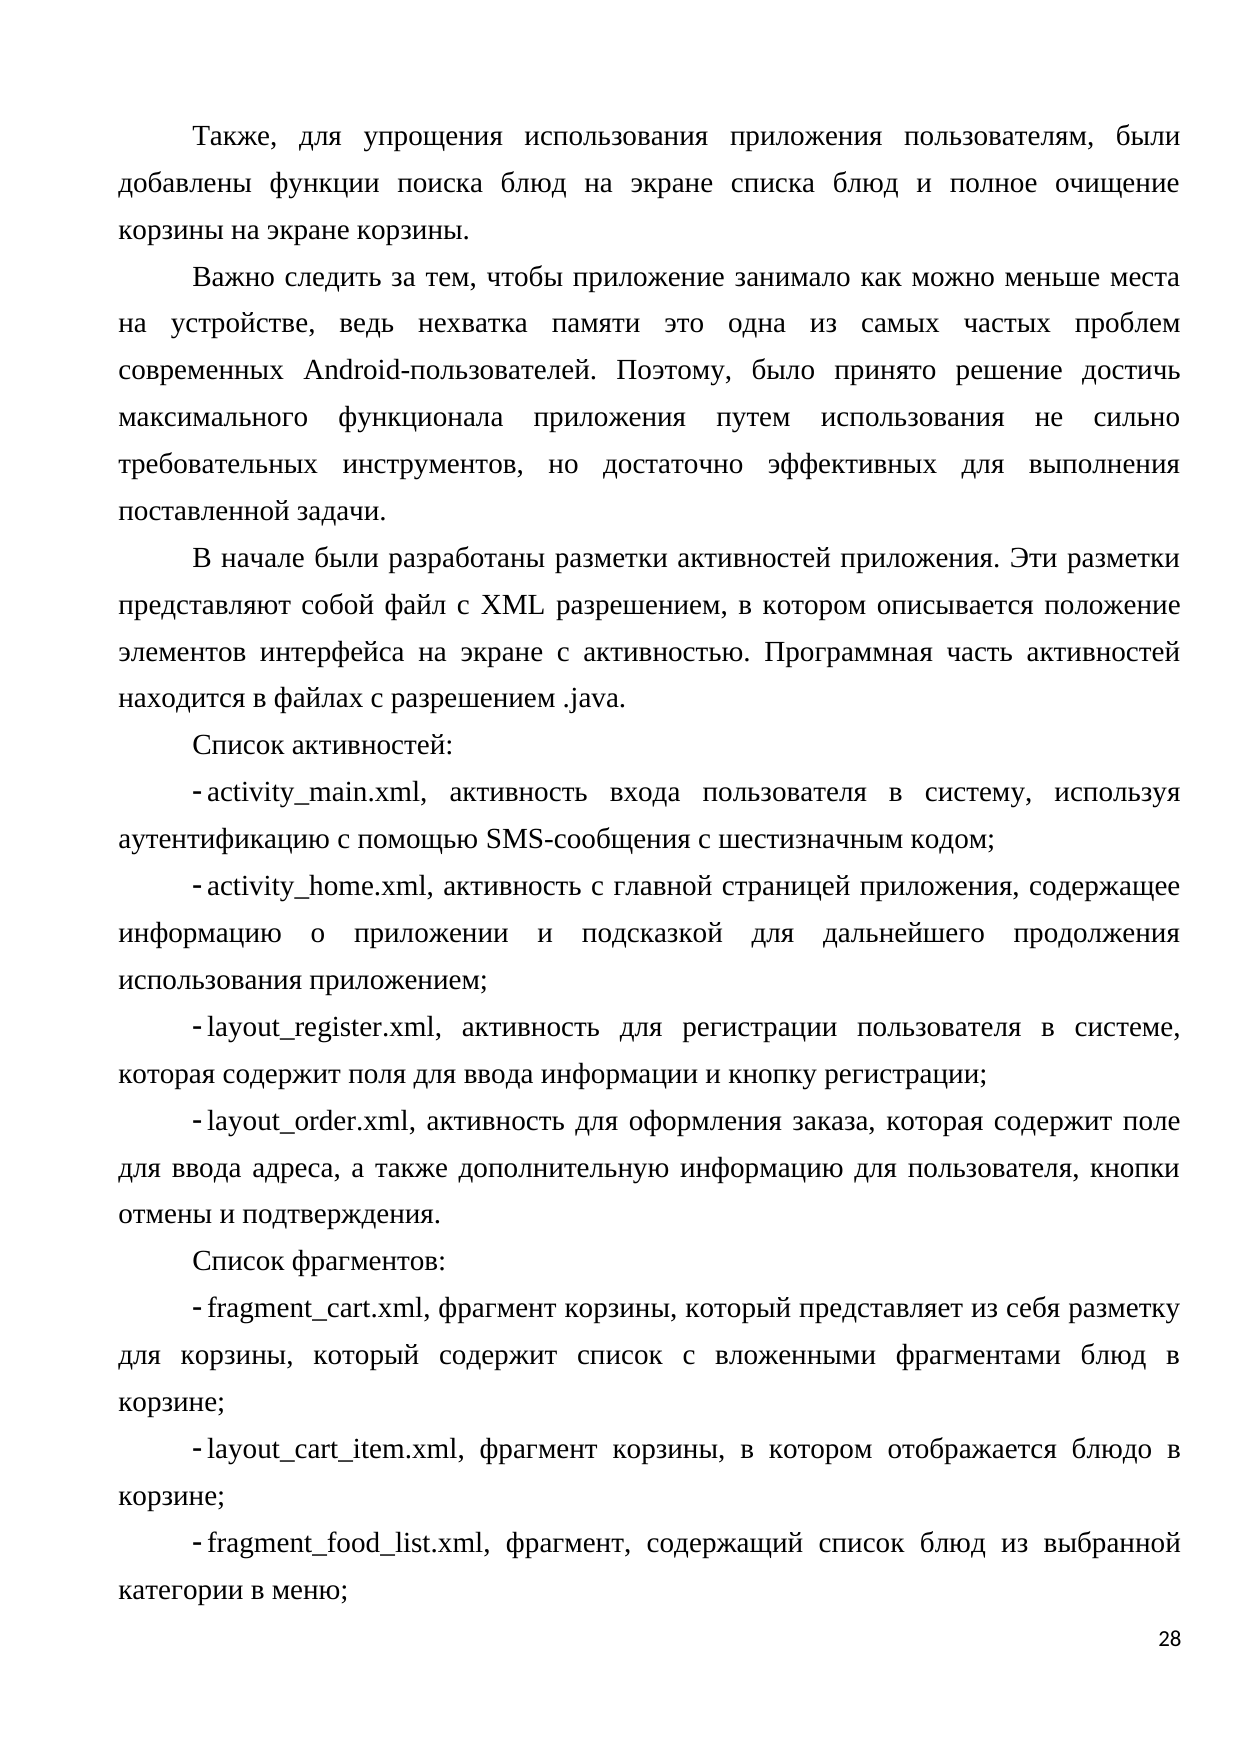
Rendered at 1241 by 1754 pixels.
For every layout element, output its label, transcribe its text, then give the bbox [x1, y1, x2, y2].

text Также, для упрощения использования приложения пользователям, были добавлены функции поиска блюд на экране списка блюд и полное очищение корзины на экране корзины. [118, 118, 1181, 245]
list layout_register.xml, активность для регистрации пользователя в системе, которая содержит поля для ввода информации и кнопку регистрации; [118, 1009, 1181, 1089]
list fragment_cart.xml, фрагмент корзины, который представляет из себя разметку для корзины, который содержит список с вложенными фрагментами блюд в корзине; [118, 1290, 1181, 1418]
list layout_cart_item.xml, фрагмент корзины, в котором отображается блюдо в корзине; [118, 1431, 1181, 1512]
text Важно следить за тем, чтобы приложение занимало как можно меньше места на устройстве, ведь нехватка памяти это одна из самых частых проблем современных Android-пользователей. Поэтому, было принято решение достичь максимального функционала приложения путем использования не сильно требовательных инструментов, но достаточно эффективных для выполнения поставленной задачи. [118, 259, 1181, 527]
list activity_main.xml, активность входа пользователя в систему, используя аутентификацию с помощью SMS-сообщения с шестизначным кодом; [118, 774, 1181, 855]
list layout_order.xml, активность для оформления заказа, которая содержит поле для ввода адреса, а также дополнительную информацию для пользователя, кнопки отмены и подтверждения. [118, 1103, 1181, 1230]
text Список фрагментов: [118, 1243, 1181, 1277]
list fragment_food_list.xml, фрагмент, содержащий список блюд из выбранной категории в меню; [118, 1525, 1181, 1606]
list activity_home.xml, активность с главной страницей приложения, содержащее информацию о приложении и подсказкой для дальнейшего продолжения использования приложением; [118, 868, 1181, 996]
text Список активностей: [118, 727, 1181, 761]
text В начале были разработаны разметки активностей приложения. Эти разметки представляют собой файл с XML разрешением, в котором описывается положение элементов интерфейса на экране с активностью. Программная часть активностей находится в файлах с разрешением .java. [118, 540, 1181, 714]
